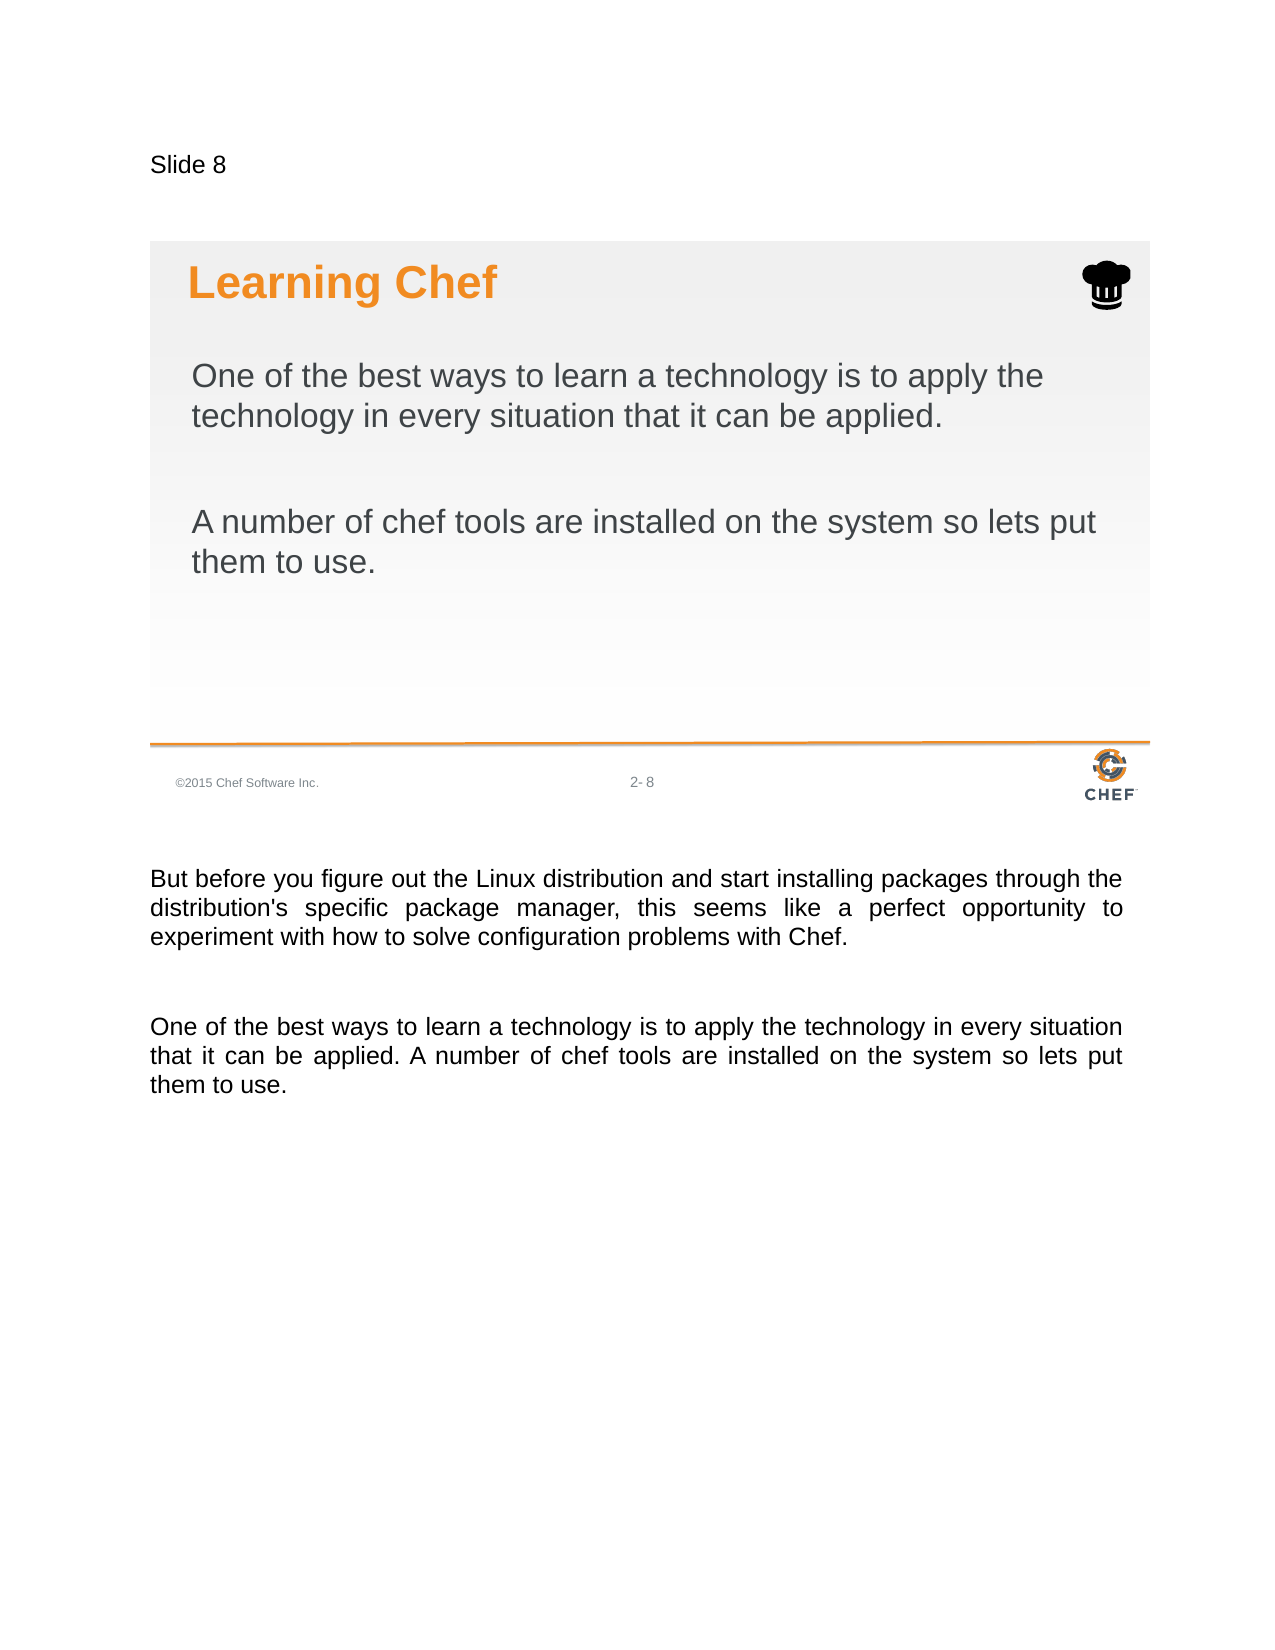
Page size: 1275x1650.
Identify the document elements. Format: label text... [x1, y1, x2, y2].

text But before you figure out the Linux distribution and start installing packages through the distribution's specific package manager, this seems like a perfect opportunity to experiment with how to solve configuration problems with Chef. [150, 864, 1125, 950]
text One of the best ways to learn a technology is to apply the technology in every situation that it can be applied. A number of chef tools are installed on the system so lets put them to use. [150, 1012, 1125, 1098]
text Slide 8 [150, 150, 1125, 179]
